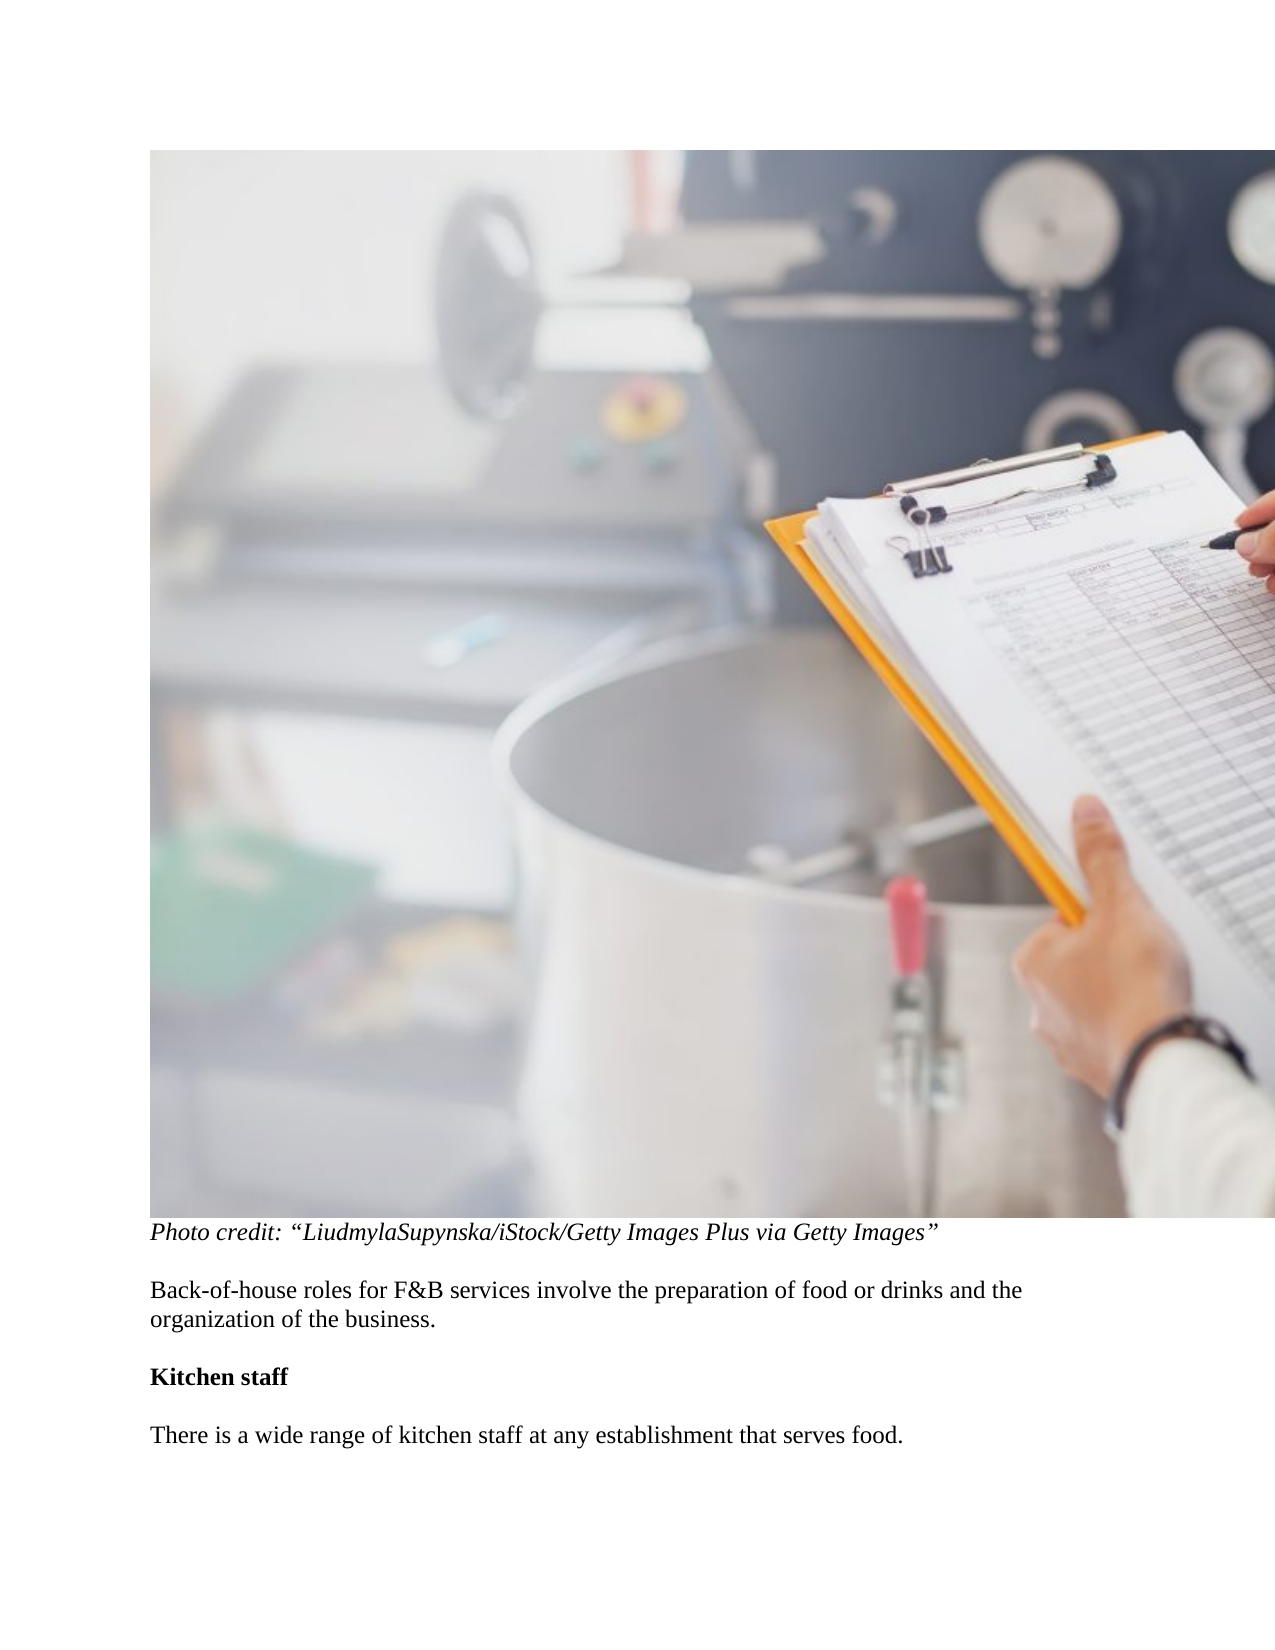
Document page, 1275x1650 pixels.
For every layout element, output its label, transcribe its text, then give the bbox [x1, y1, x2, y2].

text Kitchen staff [150, 1362, 1125, 1391]
text There is a wide range of kitchen staff at any establishment that serves food. [150, 1420, 1125, 1448]
text Photo credit: “LiudmylaSupynska/iStock/Getty Images Plus via Getty Images” [150, 1218, 1125, 1246]
picture [150, 150, 1275, 1218]
text Back-of-house roles for F&B services involve the preparation of food or drinks and the organization of the business. [150, 1275, 1125, 1333]
